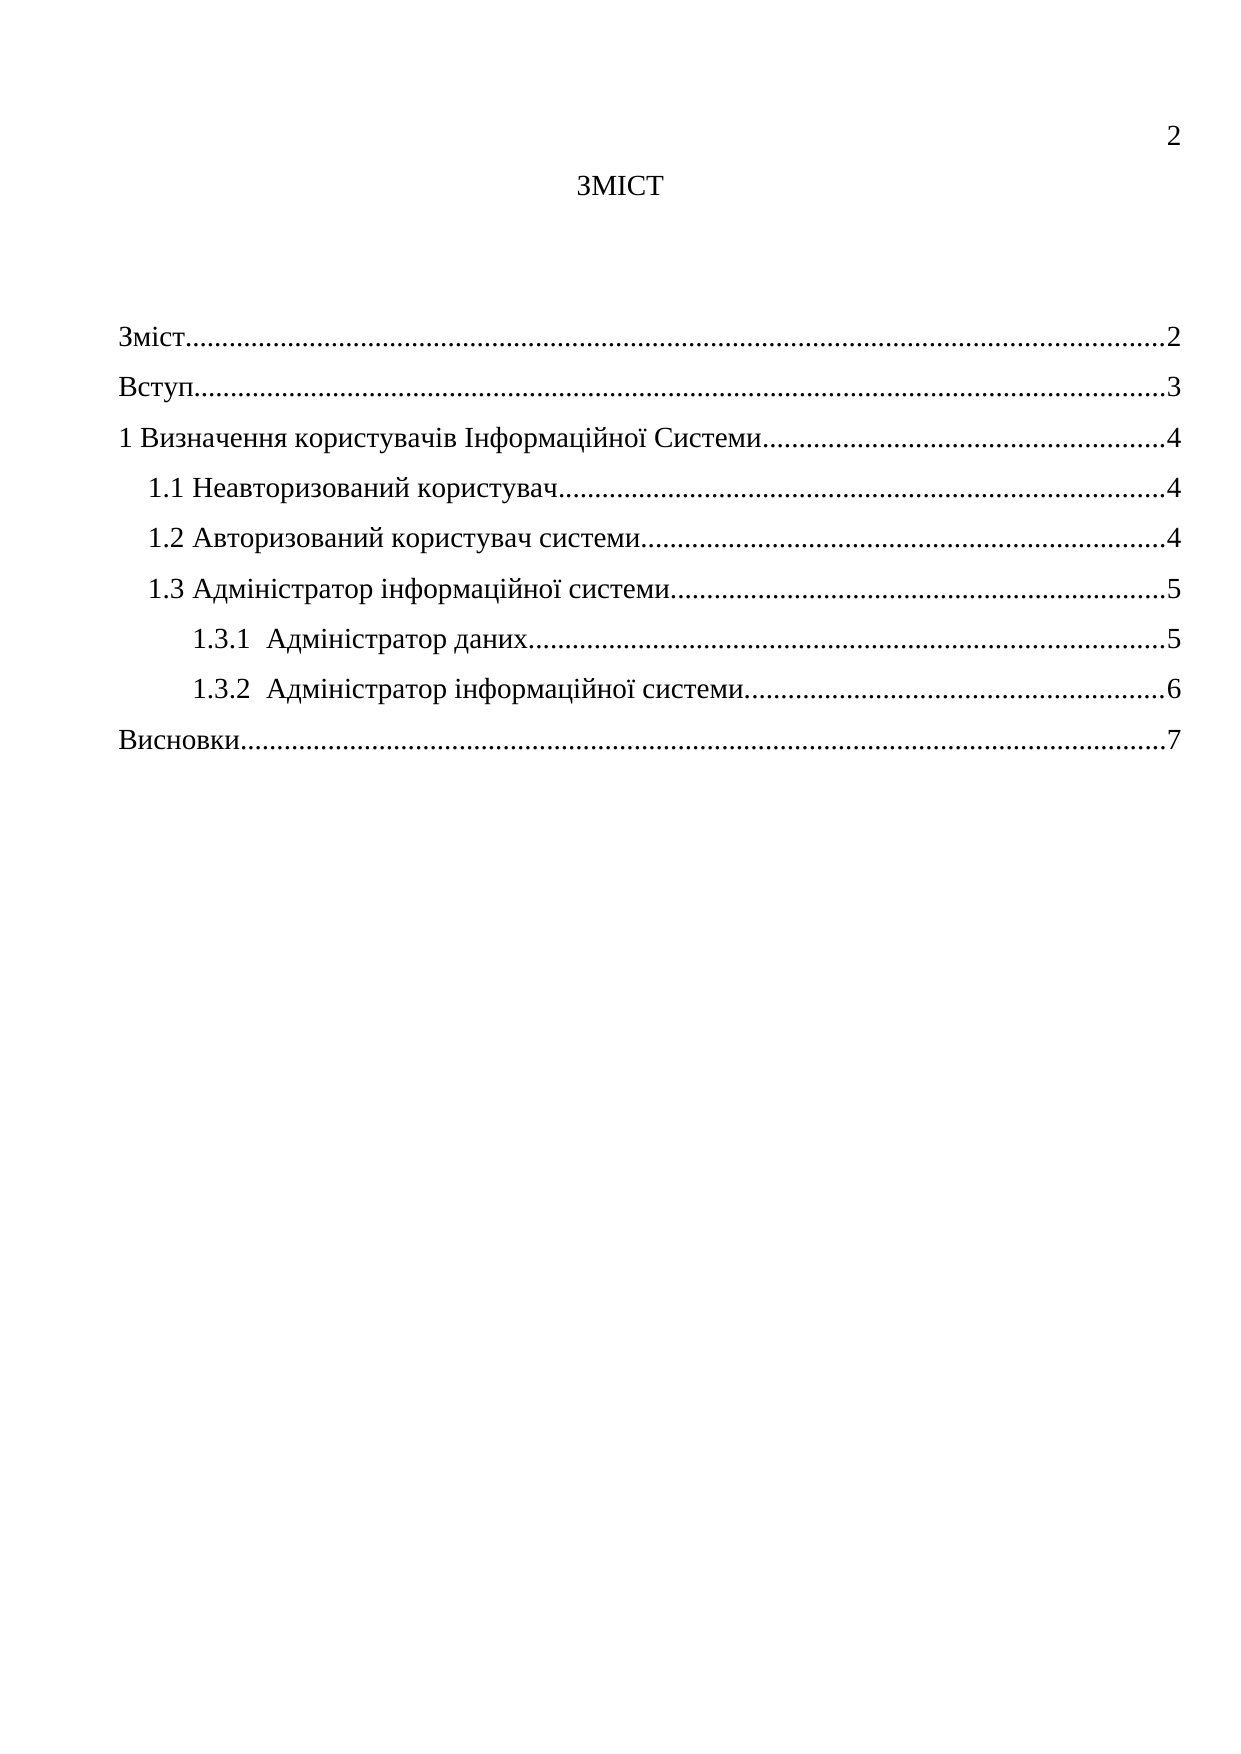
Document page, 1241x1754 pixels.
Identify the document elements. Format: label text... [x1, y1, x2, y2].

text 1.2 Авторизований користувач системи. 4 [148, 521, 1181, 554]
subtitle Зміст [118, 168, 1122, 202]
text 1.3.1 Адміністратор даних. 5 [192, 621, 1181, 655]
text 1 Визначення користувачів Інформаційної Системи 4 [118, 420, 1181, 453]
text 1.1 Неавторизований користувач. 4 [148, 470, 1181, 504]
text 1.3 Адміністратор інформаційної системи. 5 [148, 571, 1181, 604]
text Зміст 2 [118, 319, 1181, 353]
text Висновки 7 [118, 722, 1181, 755]
text 1.3.2 Адміністратор інформаційної системи. 6 [192, 671, 1181, 705]
text Вступ 3 [118, 369, 1181, 403]
